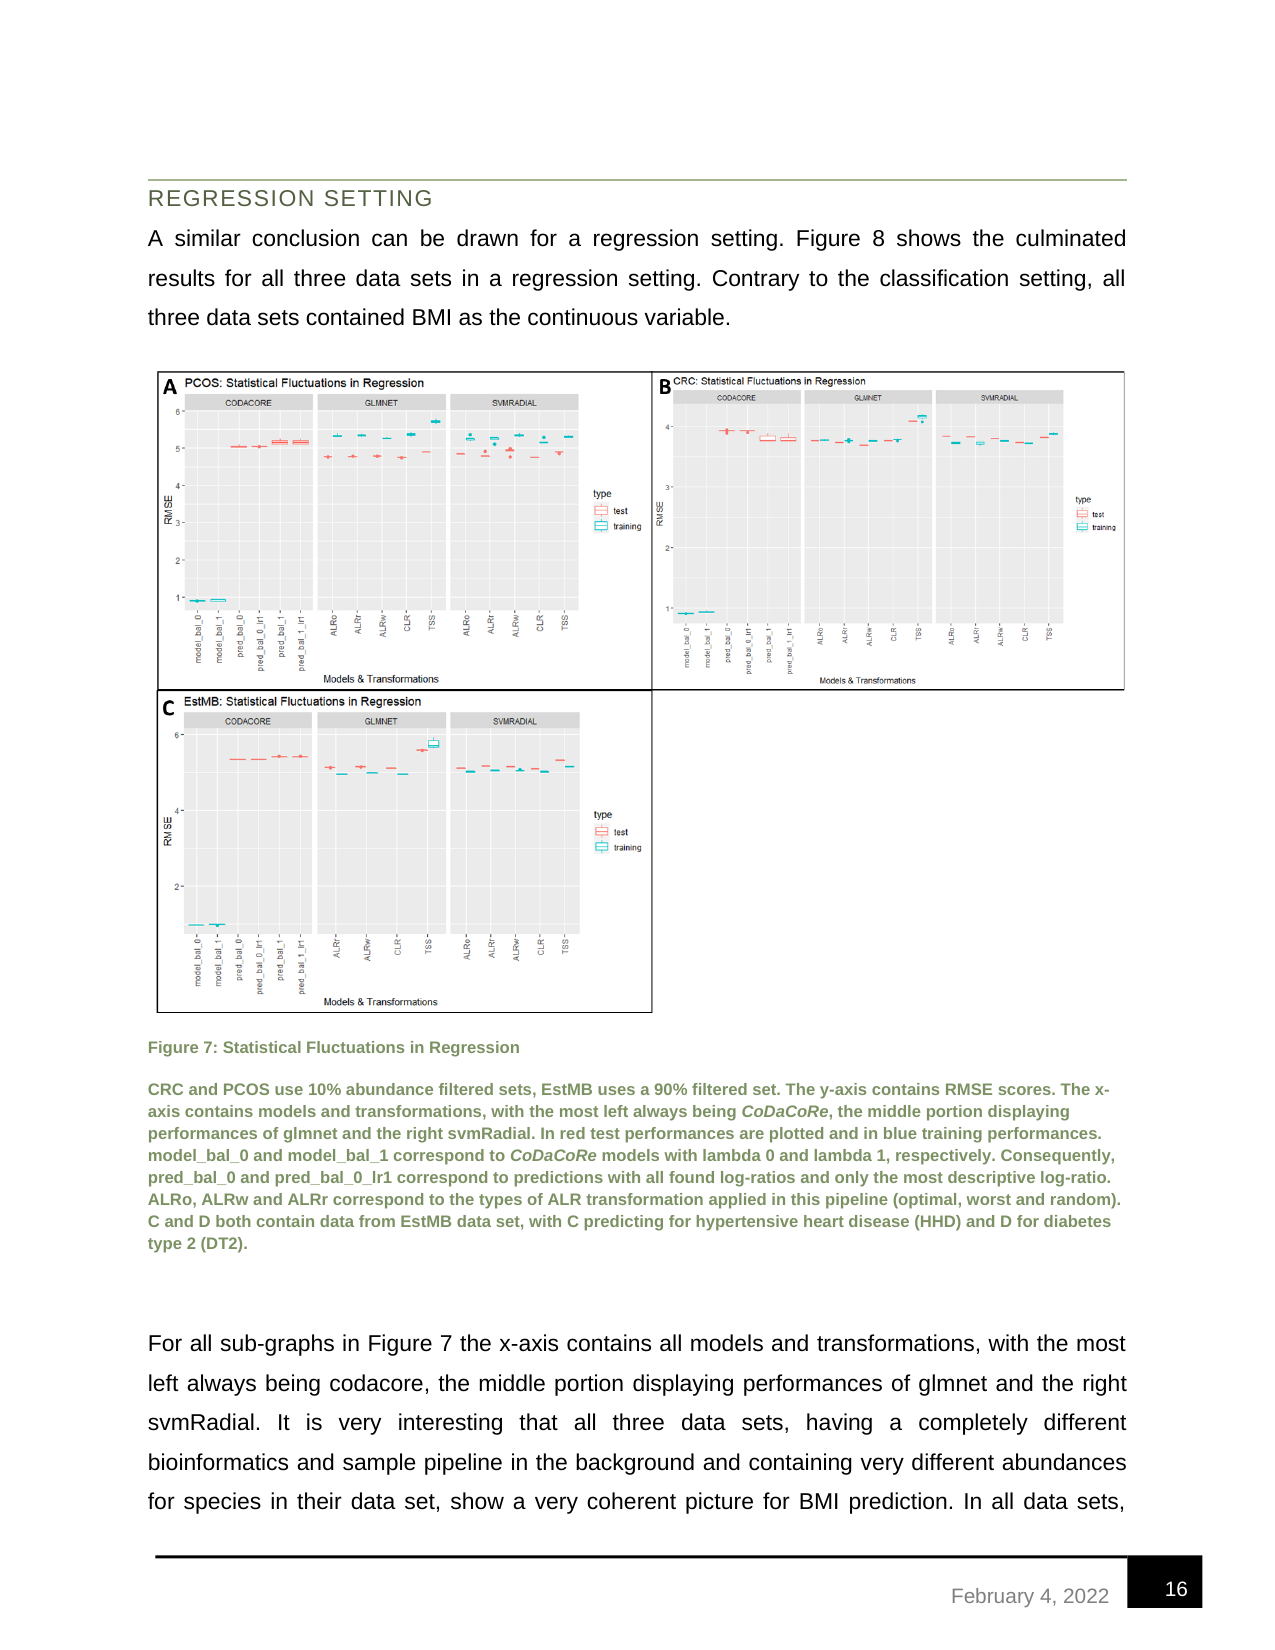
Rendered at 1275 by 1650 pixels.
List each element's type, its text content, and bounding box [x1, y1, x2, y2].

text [148, 1330, 1127, 1514]
text CRC and PCOS use 10% abundance filtered sets, EstMB uses a 90% filtered set. The y-axis contains RMSE scores. The x-axis contains models and transformations, with the most left always being CoDaCoRe, the middle portion displaying performances of glmnet and the right svmRadial. In red test performances are plotted and in blue training performances. model_bal_0 and model_bal_1 correspond to CoDaCoRe models with lambda 0 and lambda 1, respectively. Consequently, pred_bal_0 and pred_bal_0_lr1 correspond to predictions with all found log-ratios and only the most descriptive log-ratio. ALRo, ALRw and ALRr correspond to the types of ALR transformation applied in this pipeline (optimal, worst and random). C and D both contain data from EstMB data set, with C predicting for hypertensive heart disease (HHD) and D for diabetes type 2 (DT2). [148, 1080, 1127, 1253]
picture [147, 364, 1125, 1013]
subtitle Regression Setting [148, 181, 1127, 211]
text A similar conclusion can be drawn for a regression setting. Figure 8 shows the culminated results for all three data sets in a regression setting. Contrary to the classification setting, all three data sets contained BMI as the continuous variable. [148, 225, 1127, 331]
